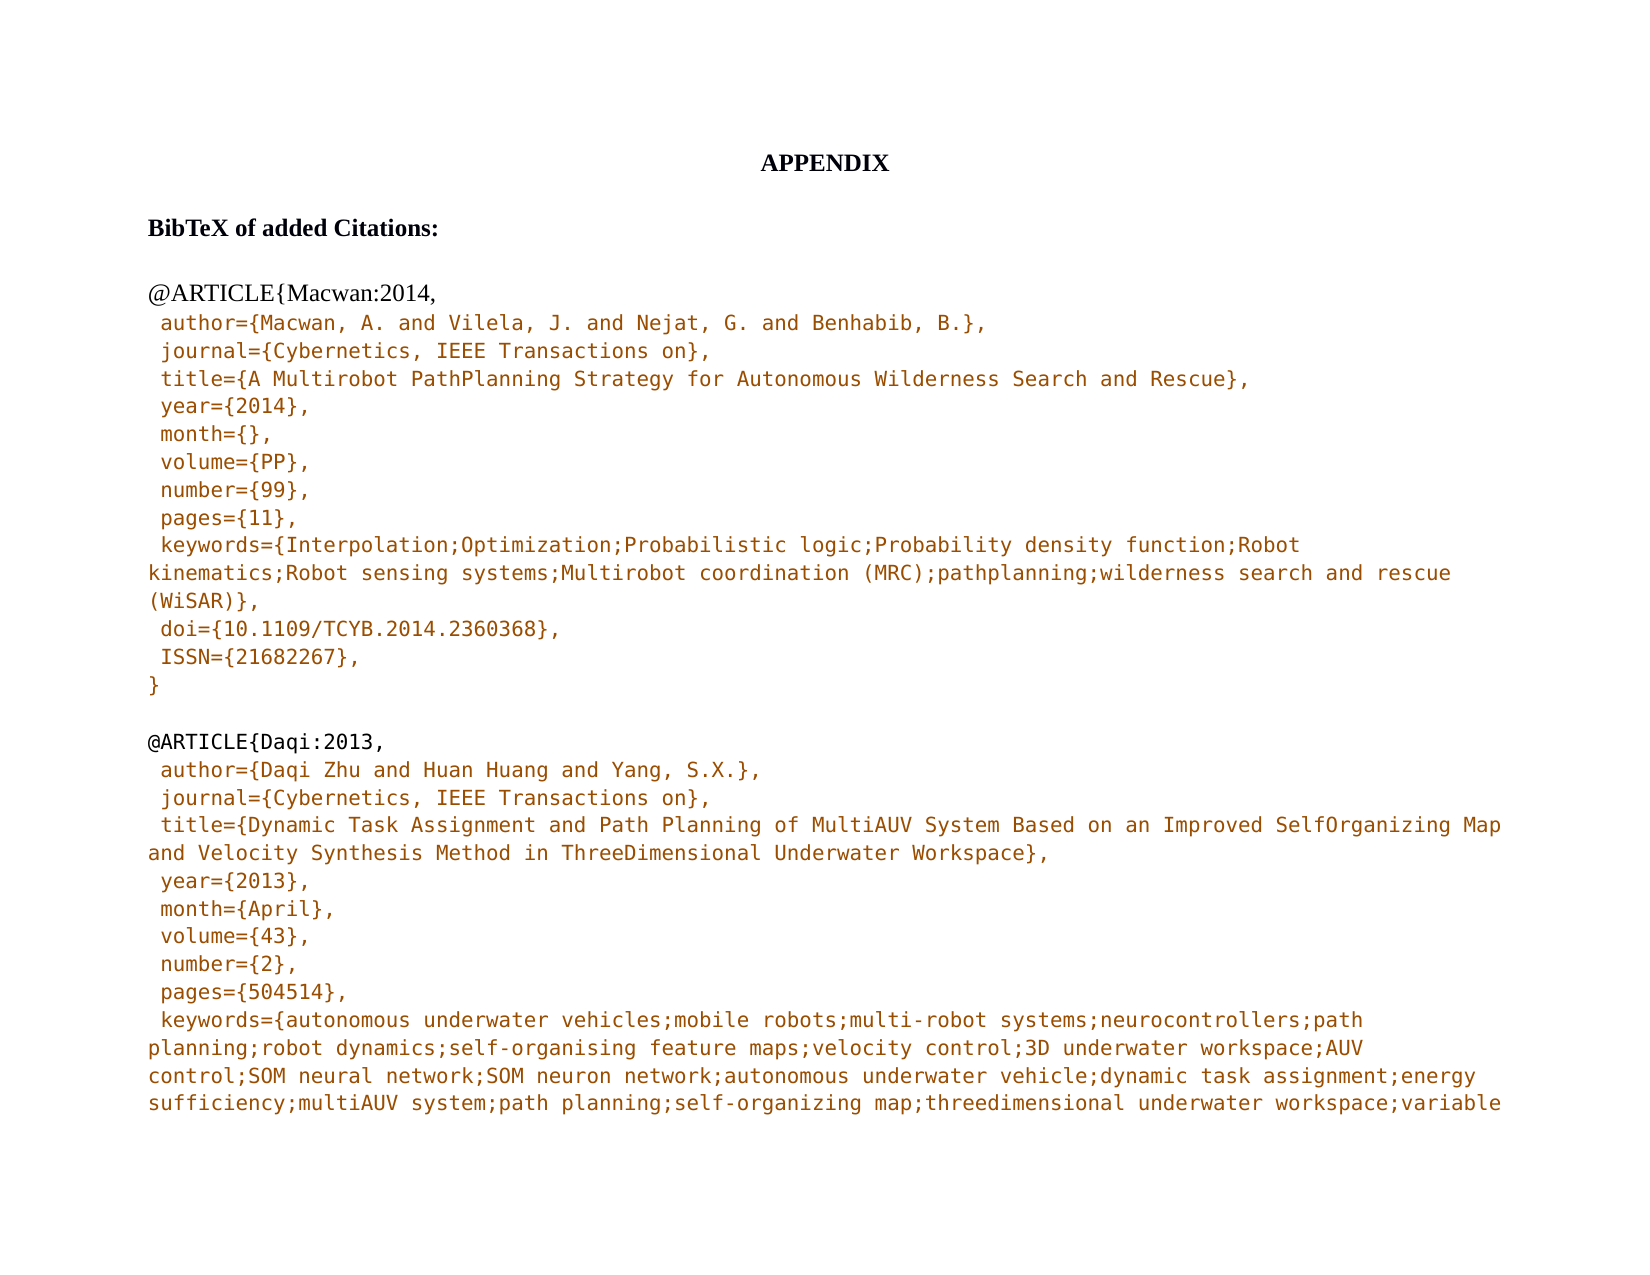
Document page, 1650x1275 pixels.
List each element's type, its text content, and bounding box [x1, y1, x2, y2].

text pages={11}, [148, 506, 1502, 530]
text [148, 1008, 1502, 1116]
text year={2014}, [148, 394, 1502, 419]
text volume={PP}, [148, 450, 1502, 474]
text } [148, 673, 1502, 697]
text year={2013}, [148, 869, 1502, 893]
text keywords={Interpolation;Optimization;Probabilistic logic;Probability density function;Robot kinematics;Robot sensing systems;Multirobot coordination (MRC);pathplanning;wilderness search and rescue (WiSAR)}, [148, 533, 1502, 613]
text author={Daqi Zhu and Huan Huang and Yang, S.X.}, [148, 758, 1502, 782]
text number={2}, [148, 952, 1502, 977]
text BibTeX of added Citations: [148, 213, 1502, 242]
text journal={Cybernetics, IEEE Transactions on}, [148, 339, 1502, 363]
text month={April}, [148, 897, 1502, 921]
text volume={43}, [148, 924, 1502, 949]
text APPENDIX [148, 148, 1502, 176]
text author={Macwan, A. and Vilela, J. and Nejat, G. and Benhabib, B.}, [148, 311, 1502, 335]
text month={}, [148, 422, 1502, 447]
text @ARTICLE{Macwan:2014, [148, 278, 1502, 307]
text pages={504514}, [148, 980, 1502, 1004]
text doi={10.1109/TCYB.2014.2360368}, [148, 617, 1502, 641]
text number={99}, [148, 478, 1502, 502]
text @ARTICLE{Daqi:2013, [148, 730, 1502, 754]
text ISSN={21682267}, [148, 645, 1502, 669]
text title={Dynamic Task Assignment and Path Planning of MultiAUV System Based on an Improved SelfOrganizing Map and Velocity Synthesis Method in ThreeDimensional Underwater Workspace}, [148, 813, 1502, 865]
text journal={Cybernetics, IEEE Transactions on}, [148, 786, 1502, 810]
text title={A Multirobot PathPlanning Strategy for Autonomous Wilderness Search and Rescue}, [148, 367, 1502, 391]
